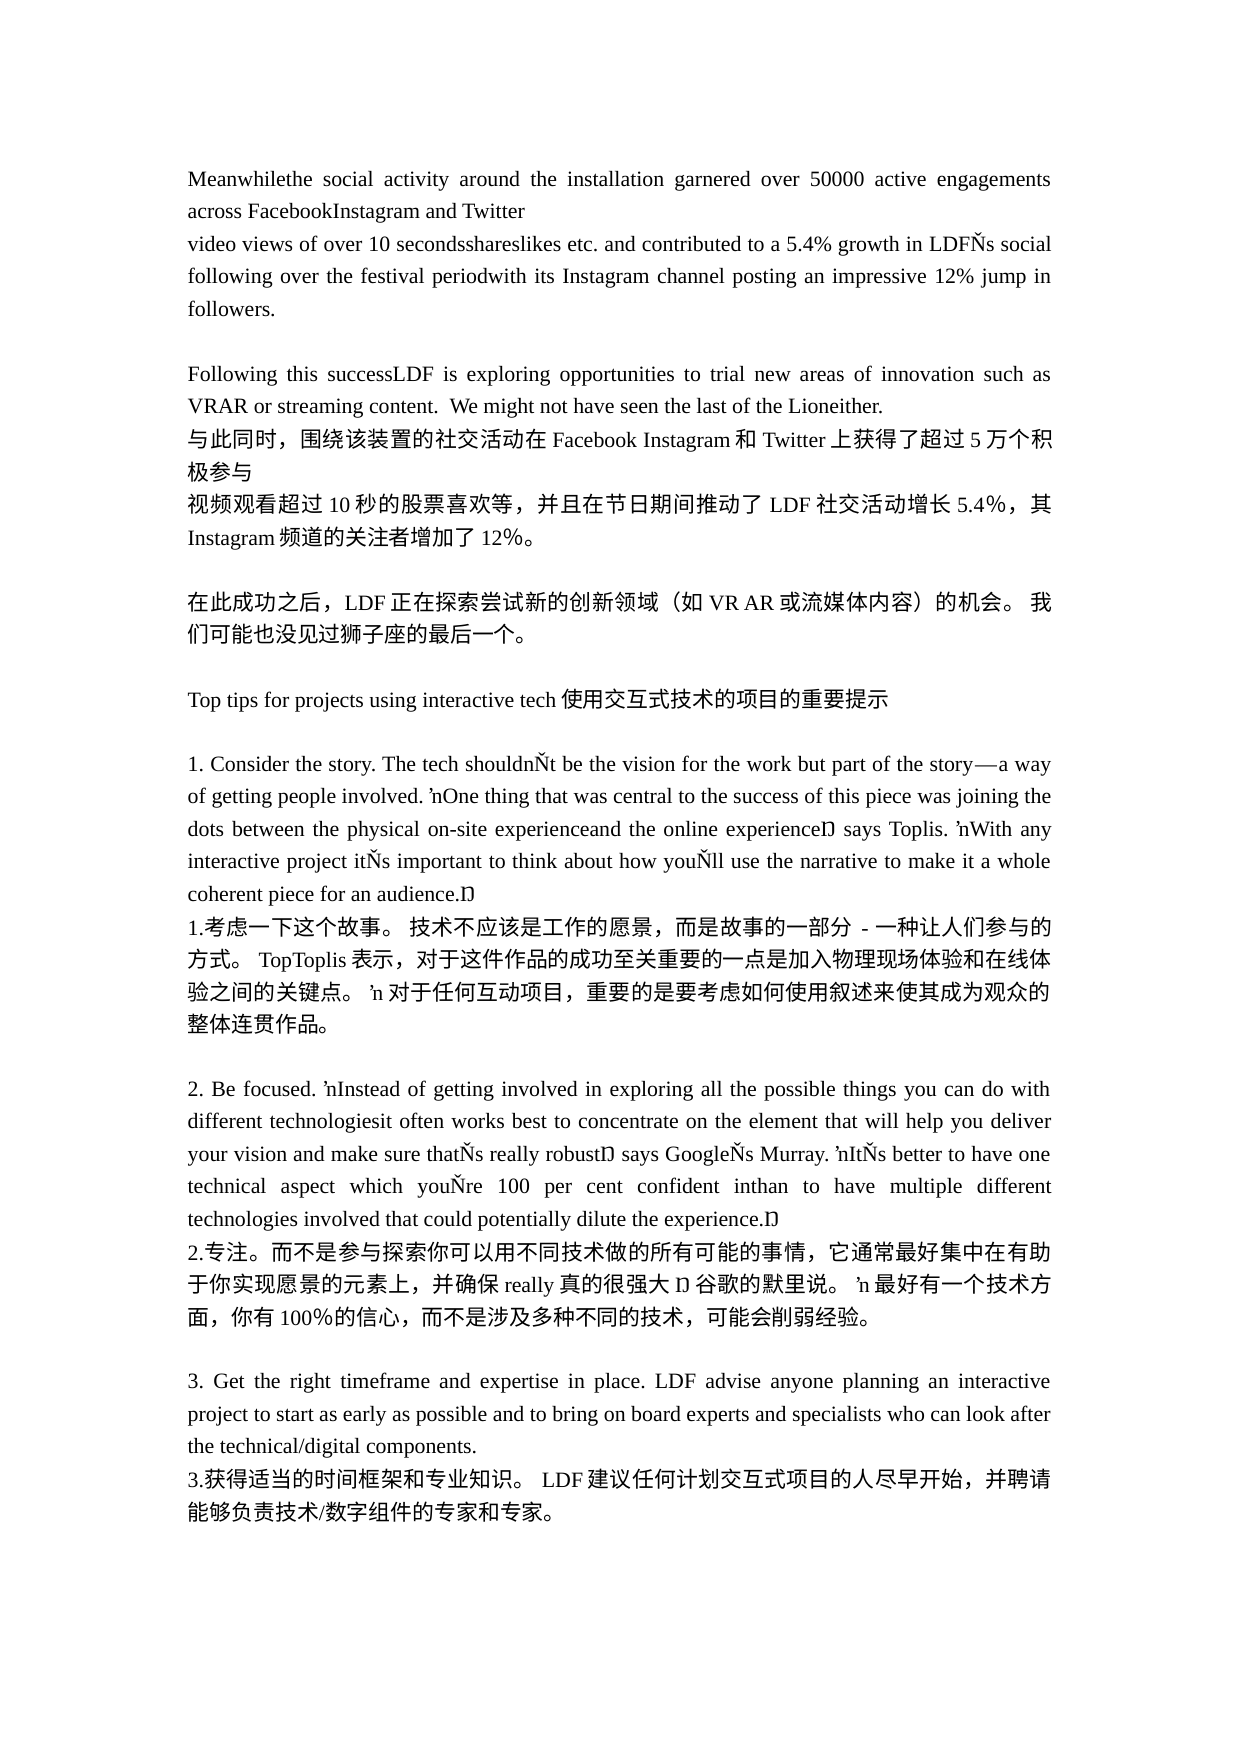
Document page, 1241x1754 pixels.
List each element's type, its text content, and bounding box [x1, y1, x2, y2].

text 3. Get the right timeframe and expertise in place. LDF advise anyone planning an interactive project to start as early as possible and to bring on board experts and specialists who can look after the technical/digital components. [187, 1364, 1053, 1462]
text 3.获得适当的时间框架和专业知识。 LDF建议任何计划交互式项目的人尽早开始，并聘请能够负责技术/数字组件的专家和专家。 [187, 1462, 1053, 1527]
text 2. Be focused. ŉInstead of getting involved in exploring all the possible things you can do with different technologies it often works best to concentrate on the element that will help you deliver your vision and make sure thatŇs really robustŊ says GoogleŇs Murray. ŉItŇs better to have one technical aspect which youŇre 100 per cent confident in than to have multiple different technologies involved that could potentially dilute the experience.Ŋ [187, 1072, 1053, 1234]
text Meanwhile the social activity around the installation garnered over 50000 active engagements across Facebook Instagram and Twitter video views of over 10 seconds shares likes etc. and contributed to a 5.4% growth in LDFŇs social following over the festival period with its Instagram channel posting an impressive 12% jump in followers. [187, 162, 1053, 324]
text 1.考虑一下这个故事。 技术不应该是工作的愿景，而是故事的一部分 - 一种让人们参与的方式。 TopToplis表示，对于这件作品的成功至关重要的一点是加入物理现场体验和在线体验之间的关键点。 ŉ对于任何互动项目，重要的是要考虑如何使用叙述来使其成为观众的整体连贯作品。 [187, 909, 1053, 1039]
text 2.专注。而不是参与探索你可以用不同技术做的所有可能的事情，它通常最好集中在有助于你实现愿景的元素上，并确保really真的很强大Ŋ谷歌的默里说。 ŉ最好有一个技术方面，你有100％的信心，而不是涉及多种不同的技术，可能会削弱经验。 [187, 1234, 1053, 1332]
text Top tips for projects using interactive tech使用交互式技术的项目的重要提示 [187, 682, 1053, 714]
text 视频观看超过10秒的股票喜欢等，并且在节日期间推动了LDF社交活动增长5.4％，其Instagram频道的关注者增加了12％。 [187, 487, 1053, 552]
text 在此成功之后，LDF正在探索尝试新的创新领域（如VR AR或流媒体内容）的机会。 我们可能也没见过狮子座的最后一个。 [187, 584, 1053, 649]
text 1. Consider the story. The tech shouldnŇt be the vision for the work but part of the story — a way of getting people involved. ŉOne thing that was central to the success of this piece was joining the dots between the physical on-site experience and the online experienceŊ says Toplis. ŉWith any interactive project itŇs important to think about how youŇll use the narrative to make it a whole coherent piece for an audience.Ŋ [187, 747, 1053, 909]
text 与此同时，围绕该装置的社交活动在Facebook Instagram和Twitter上获得了超过5万个积极参与 [187, 422, 1053, 487]
text Following this success LDF is exploring opportunities to trial new areas of innovation such as VR AR or streaming content. We might not have seen the last of the Lion either. [187, 357, 1053, 422]
